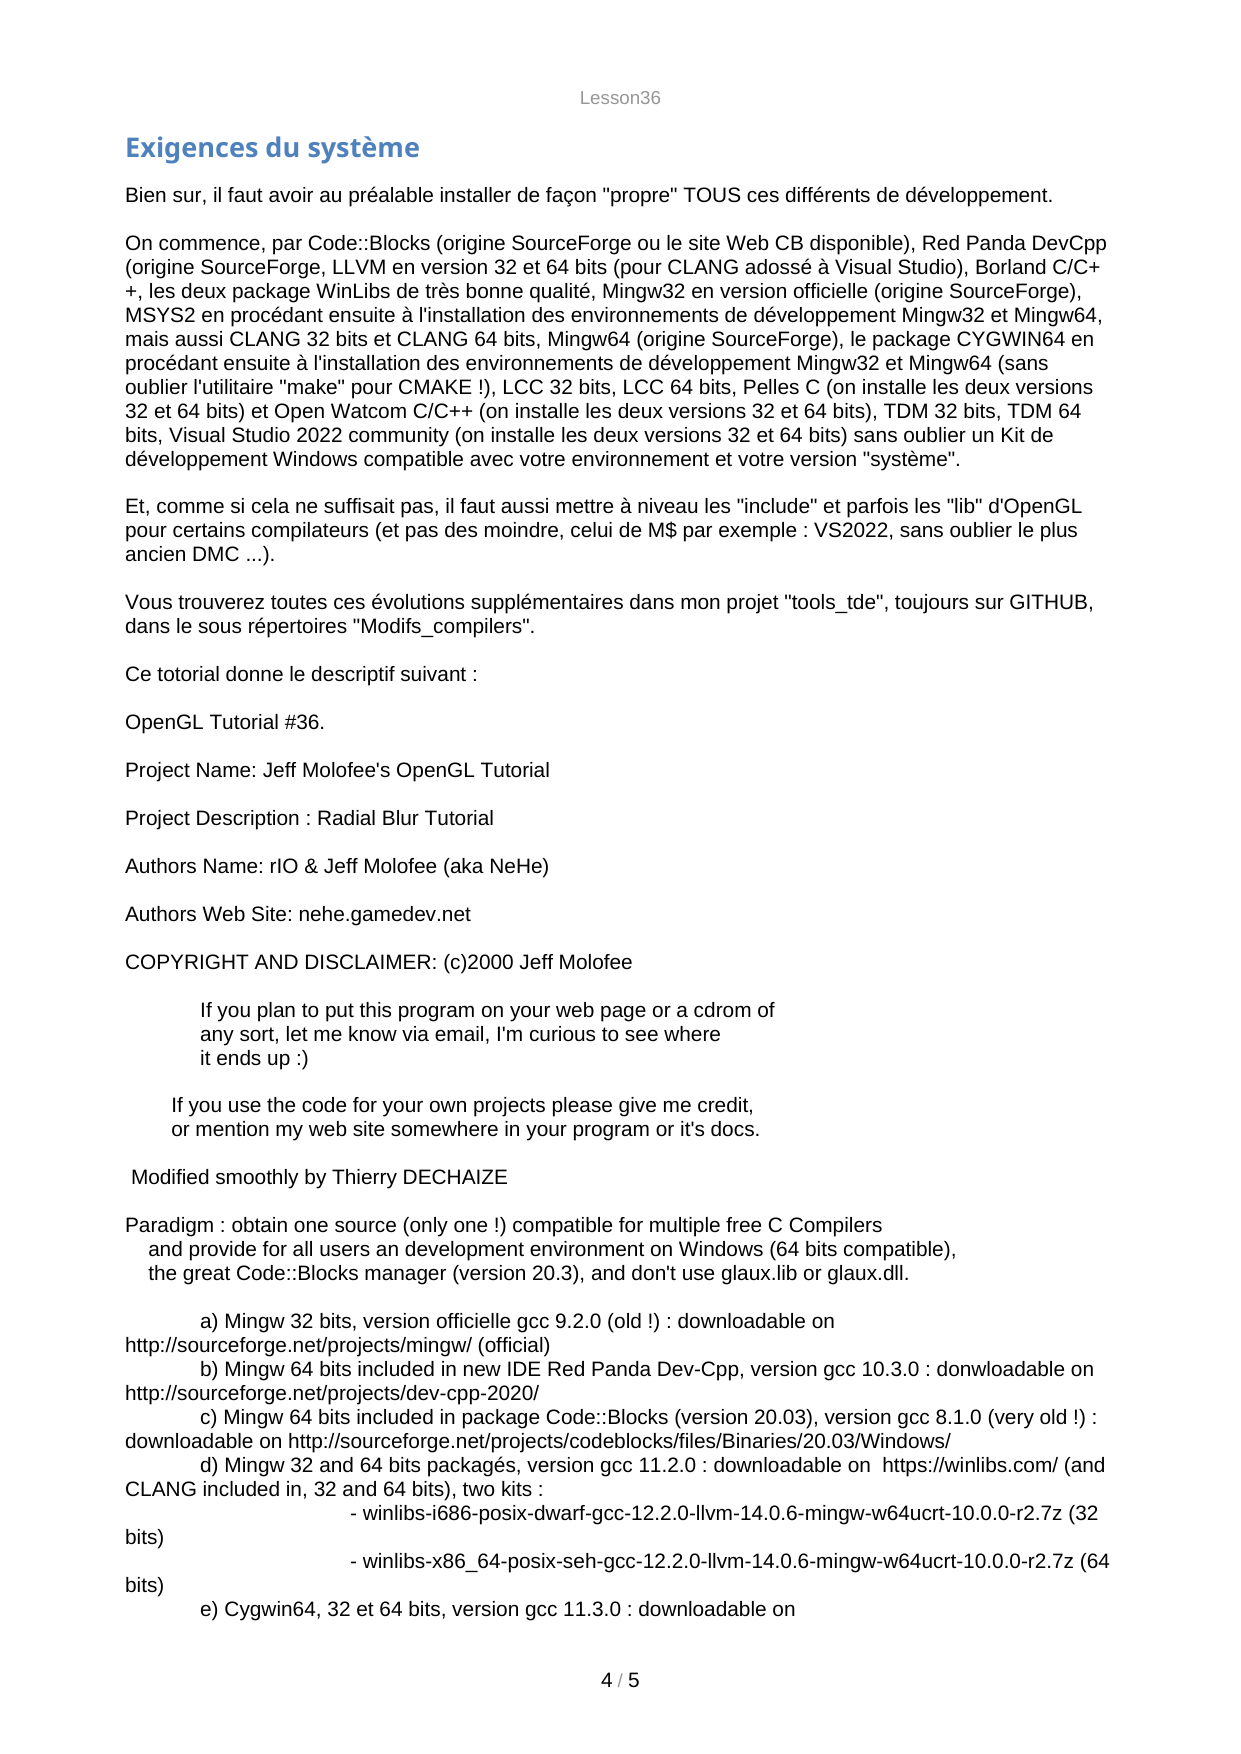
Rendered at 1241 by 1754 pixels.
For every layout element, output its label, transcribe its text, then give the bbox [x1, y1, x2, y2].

text any sort, let me know via email, I'm curious to see where [125, 1021, 1115, 1045]
text - winlibs-x86_64-posix-seh-gcc-12.2.0-llvm-14.0.6-mingw-w64ucrt-10.0.0-r2.7z (64 bits) [125, 1548, 1115, 1596]
text Et, comme si cela ne suffisait pas, il faut aussi mettre à niveau les "include" et parfois les "lib" d'OpenGL pour certains compilateurs (et pas des moindre, celui de M$ par exemple : VS2022, sans oublier le plus ancien DMC ...). [125, 494, 1115, 566]
text If you plan to put this program on your web page or a cdrom of [125, 997, 1115, 1021]
text and provide for all users an development environment on Windows (64 bits compatible), [125, 1237, 1115, 1261]
text Bien sur, il faut avoir au préalable installer de façon "propre" TOUS ces différents de développement. [125, 183, 1115, 207]
text COPYRIGHT AND DISCLAIMER: (c)2000 Jeff Molofee [125, 949, 1115, 973]
text If you use the code for your own projects please give me credit, [125, 1093, 1115, 1117]
text Vous trouverez toutes ces évolutions supplémentaires dans mon projet "tools_tde", toujours sur GITHUB, dans le sous répertoires "Modifs_compilers". [125, 590, 1115, 638]
text d) Mingw 32 and 64 bits packagés, version gcc 11.2.0 : downloadable on https://winlibs.com/ (and CLANG included in, 32 and 64 bits), two kits : [125, 1453, 1115, 1501]
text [125, 1596, 1115, 1620]
text a) Mingw 32 bits, version officielle gcc 9.2.0 (old !) : downloadable on http://sourceforge.net/projects/mingw/ (official) [125, 1309, 1115, 1357]
text b) Mingw 64 bits included in new IDE Red Panda Dev-Cpp, version gcc 10.3.0 : donwloadable on http://sourceforge.net/projects/dev-cpp-2020/ [125, 1357, 1115, 1405]
text Paradigm : obtain one source (only one !) compatible for multiple free C Compilers [125, 1213, 1115, 1237]
text Project Name: Jeff Molofee's OpenGL Tutorial [125, 758, 1115, 782]
text Authors Web Site: nehe.gamedev.net [125, 902, 1115, 926]
text Project Description : Radial Blur Tutorial [125, 806, 1115, 830]
text the great Code::Blocks manager (version 20.3), and don't use glaux.lib or glaux.dll. [125, 1261, 1115, 1285]
text OpenGL Tutorial #36. [125, 710, 1115, 734]
text it ends up :) [125, 1045, 1115, 1069]
text Exigences du système [123, 125, 1117, 167]
text Authors Name: rIO & Jeff Molofee (aka NeHe) [125, 854, 1115, 878]
text Ce totorial donne le descriptif suivant : [125, 662, 1115, 686]
text - winlibs-i686-posix-dwarf-gcc-12.2.0-llvm-14.0.6-mingw-w64ucrt-10.0.0-r2.7z (32 bits) [125, 1501, 1115, 1548]
text Modified smoothly by Thierry DECHAIZE [125, 1165, 1115, 1189]
text On commence, par Code::Blocks (origine SourceForge ou le site Web CB disponible), Red Panda DevCpp (origine SourceForge, LLVM en version 32 et 64 bits (pour CLANG adossé à Visual Studio), Borland C/C++, les deux package WinLibs de très bonne qualité, Mingw32 en version officielle (origine SourceForge), MSYS2 en procédant ensuite à l'installation des environnements de développement Mingw32 et Mingw64, mais aussi CLANG 32 bits et CLANG 64 bits, Mingw64 (origine SourceForge), le package CYGWIN64 en procédant ensuite à l'installation des environnements de développement Mingw32 et Mingw64 (sans oublier l'utilitaire "make" pour CMAKE !), LCC 32 bits, LCC 64 bits, Pelles C (on installe les deux versions 32 et 64 bits) et Open Watcom C/C++ (on installe les deux versions 32 et 64 bits), TDM 32 bits, TDM 64 bits, Visual Studio 2022 community (on installe les deux versions 32 et 64 bits) sans oublier un Kit de développement Windows compatible avec votre environnement et votre version "système". [125, 231, 1115, 470]
text c) Mingw 64 bits included in package Code::Blocks (version 20.03), version gcc 8.1.0 (very old !) : downloadable on http://sourceforge.net/projects/codeblocks/files/Binaries/20.03/Windows/ [125, 1405, 1115, 1453]
text or mention my web site somewhere in your program or it's docs. [125, 1117, 1115, 1141]
